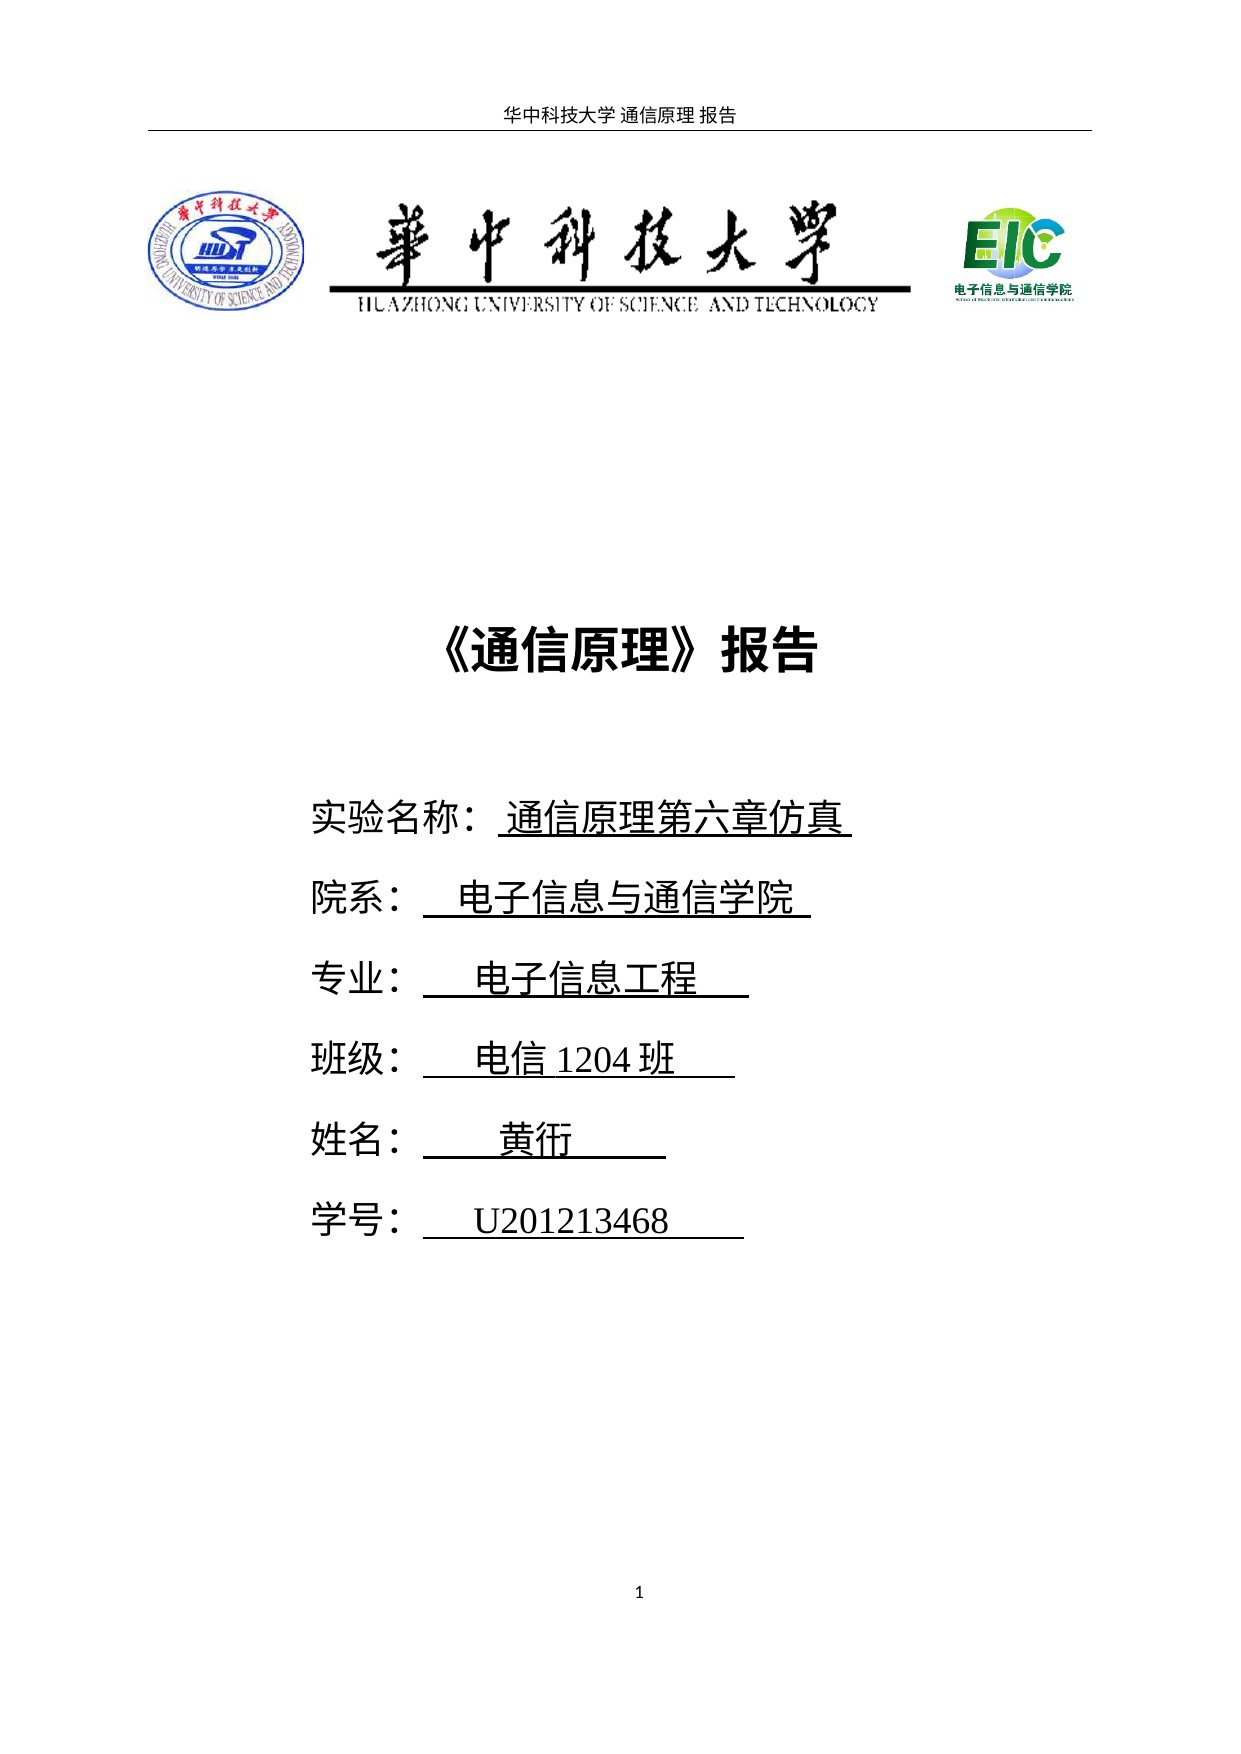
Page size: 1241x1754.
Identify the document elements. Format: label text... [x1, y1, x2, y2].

picture [928, 165, 1093, 329]
text 院系： 电子信息与通信学院 [235, 862, 1092, 929]
text 实验名称： 通信原理第六章仿真 [235, 781, 1092, 849]
text 专业： 电子信息工程 [235, 942, 1092, 1010]
text 学号： U201213468 [235, 1183, 1092, 1251]
text 班级： 电信1204班 [235, 1022, 1092, 1090]
picture [147, 190, 305, 311]
text 《通信原理》报告 [148, 595, 1092, 697]
text 姓名： 黄衎 [235, 1103, 1092, 1171]
